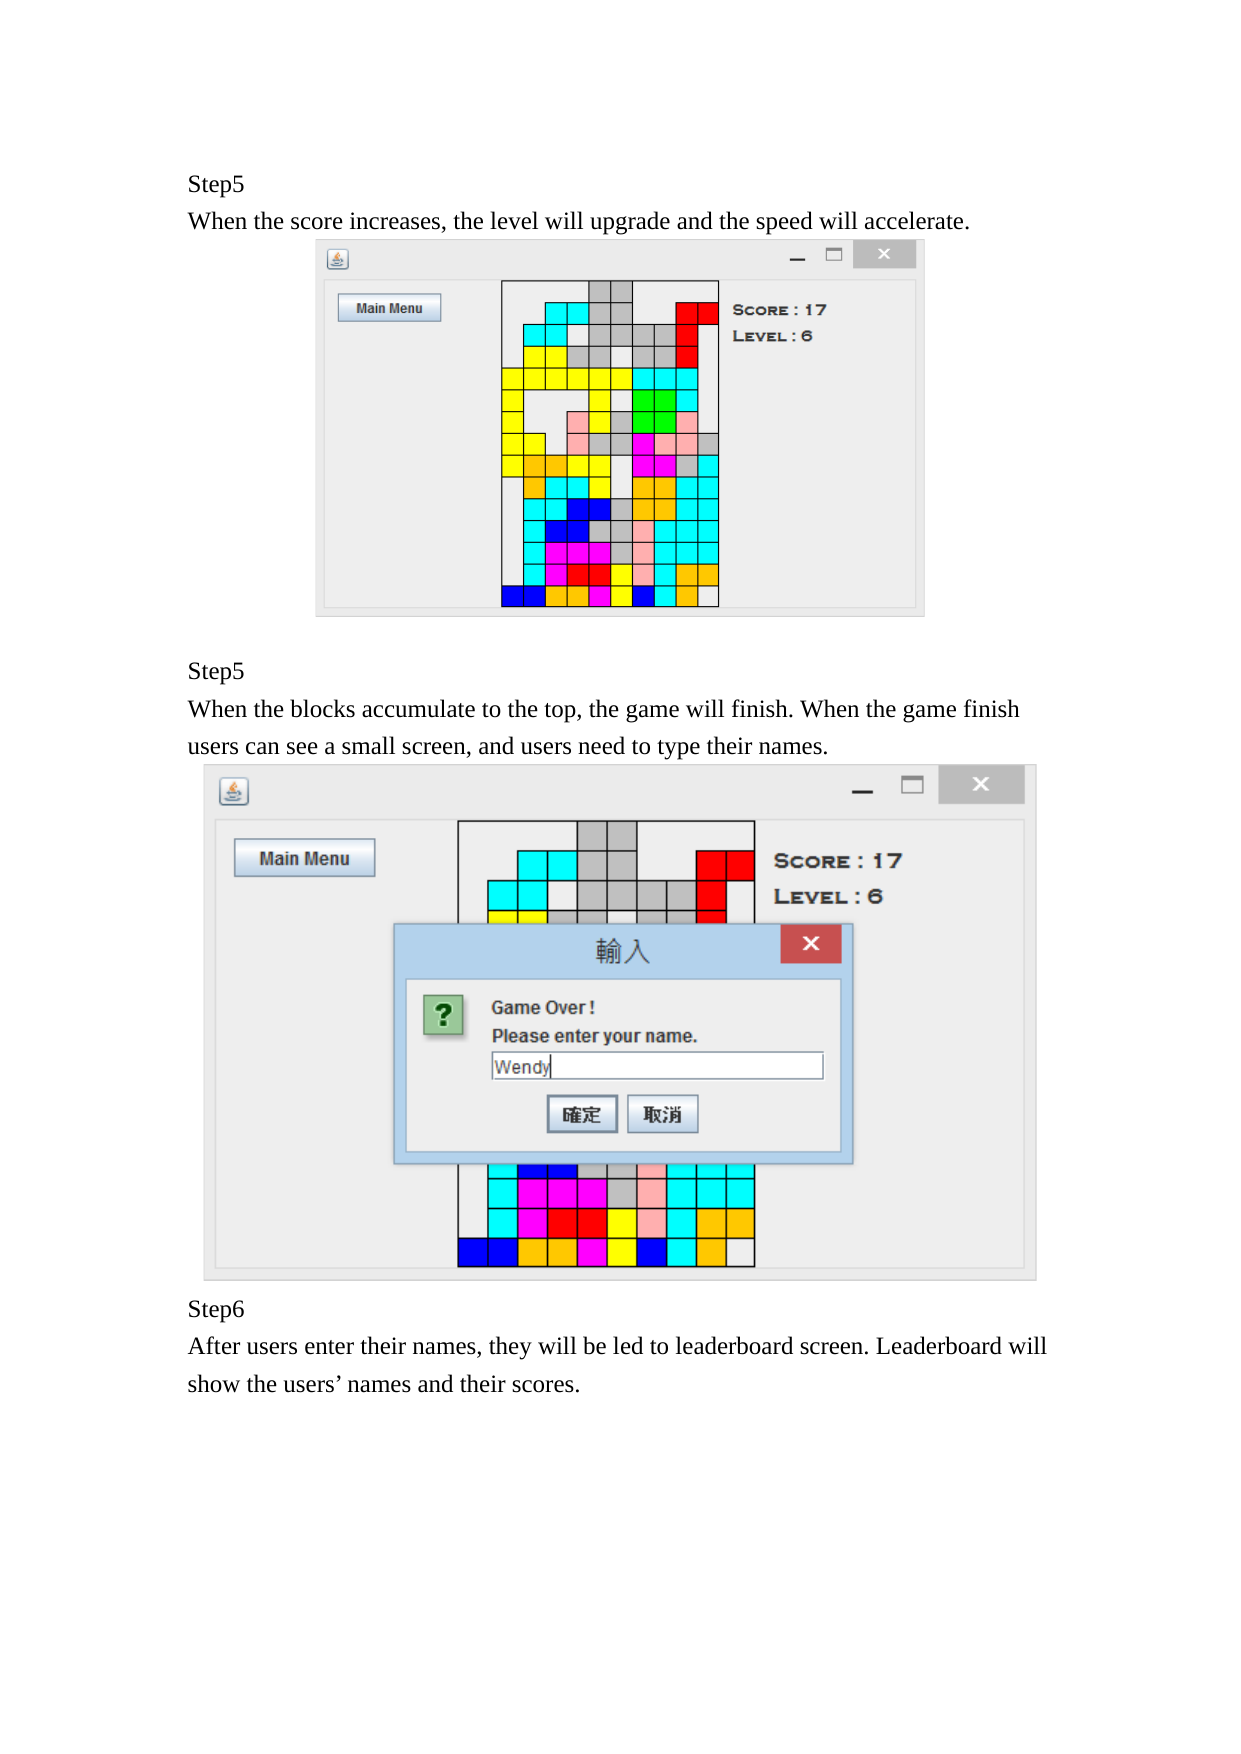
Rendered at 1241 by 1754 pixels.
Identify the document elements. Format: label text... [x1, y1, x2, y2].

text When the score increases, the level will upgrade and the speed will accelerate. [187, 202, 1053, 239]
text Step5 [187, 164, 1053, 202]
text Step6 [187, 1289, 1053, 1327]
picture [203, 764, 1037, 1281]
picture [315, 239, 925, 617]
text Step5 [187, 652, 1053, 689]
text When the blocks accumulate to the top, the game will finish. When the game finish users can see a small screen, and users need to type their names. [187, 689, 1053, 764]
text After users enter their names, they will be led to leaderboard screen. Leaderboard will show the users’ names and their scores. [187, 1327, 1053, 1402]
